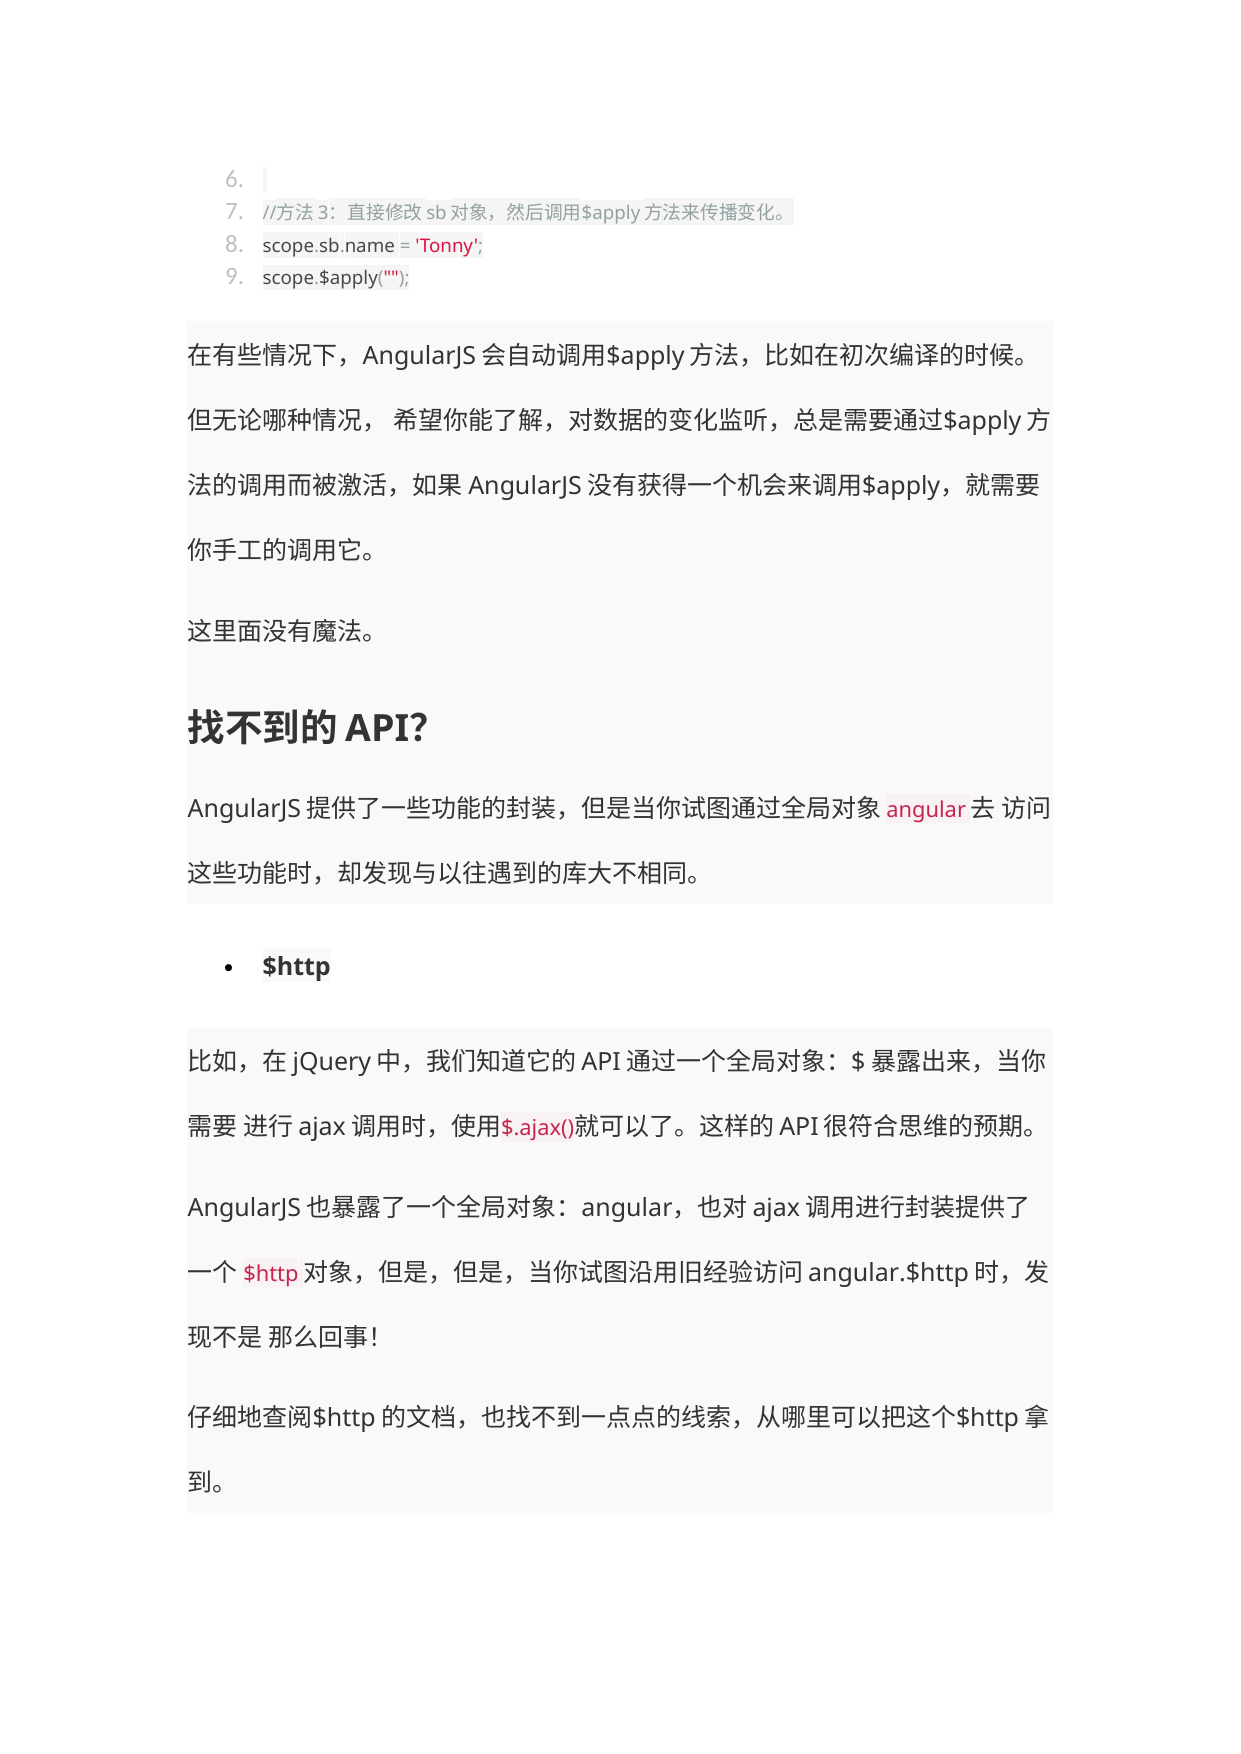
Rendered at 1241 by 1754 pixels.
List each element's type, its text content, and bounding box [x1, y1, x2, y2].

text 比如，在jQuery中，我们知道它的API通过一个全局对象：$ 暴露出来，当你需要 进行ajax调用时，使用$.ajax()就可以了。这样的API很符合思维的预期。 [187, 1027, 1053, 1157]
list scope.$apply(""); [225, 259, 1053, 292]
text 这里面没有魔法。 [187, 597, 1053, 662]
text 仔细地查阅$http的文档，也找不到一点点的线索，从哪里可以把这个$http拿到。 [187, 1383, 1053, 1513]
text AngularJS也暴露了一个全局对象：angular，也对ajax调用进行封装提供了一个 $http对象，但是，但是，当你试图沿用旧经验访问angular.$http时，发现不是 那么回事！ [187, 1173, 1053, 1368]
list $http [225, 933, 1053, 998]
list scope.sb.name = 'Tonny'; [225, 227, 1053, 259]
text AngularJS提供了一些功能的封装，但是当你试图通过全局对象angular去 访问这些功能时，却发现与以往遇到的库大不相同。 [187, 774, 1053, 904]
text 在有些情况下，AngularJS会自动调用$apply方法，比如在初次编译的时候。但无论哪种情况， 希望你能了解，对数据的变化监听，总是需要通过$apply方法的调用而被激活，如果 AngularJS没有获得一个机会来调用$apply，就需要你手工的调用它。 [187, 321, 1053, 581]
subtitle 找不到的API？ [187, 693, 1053, 758]
list //方法3：直接修改sb对象，然后调用$apply方法来传播变化。 [225, 194, 1053, 227]
